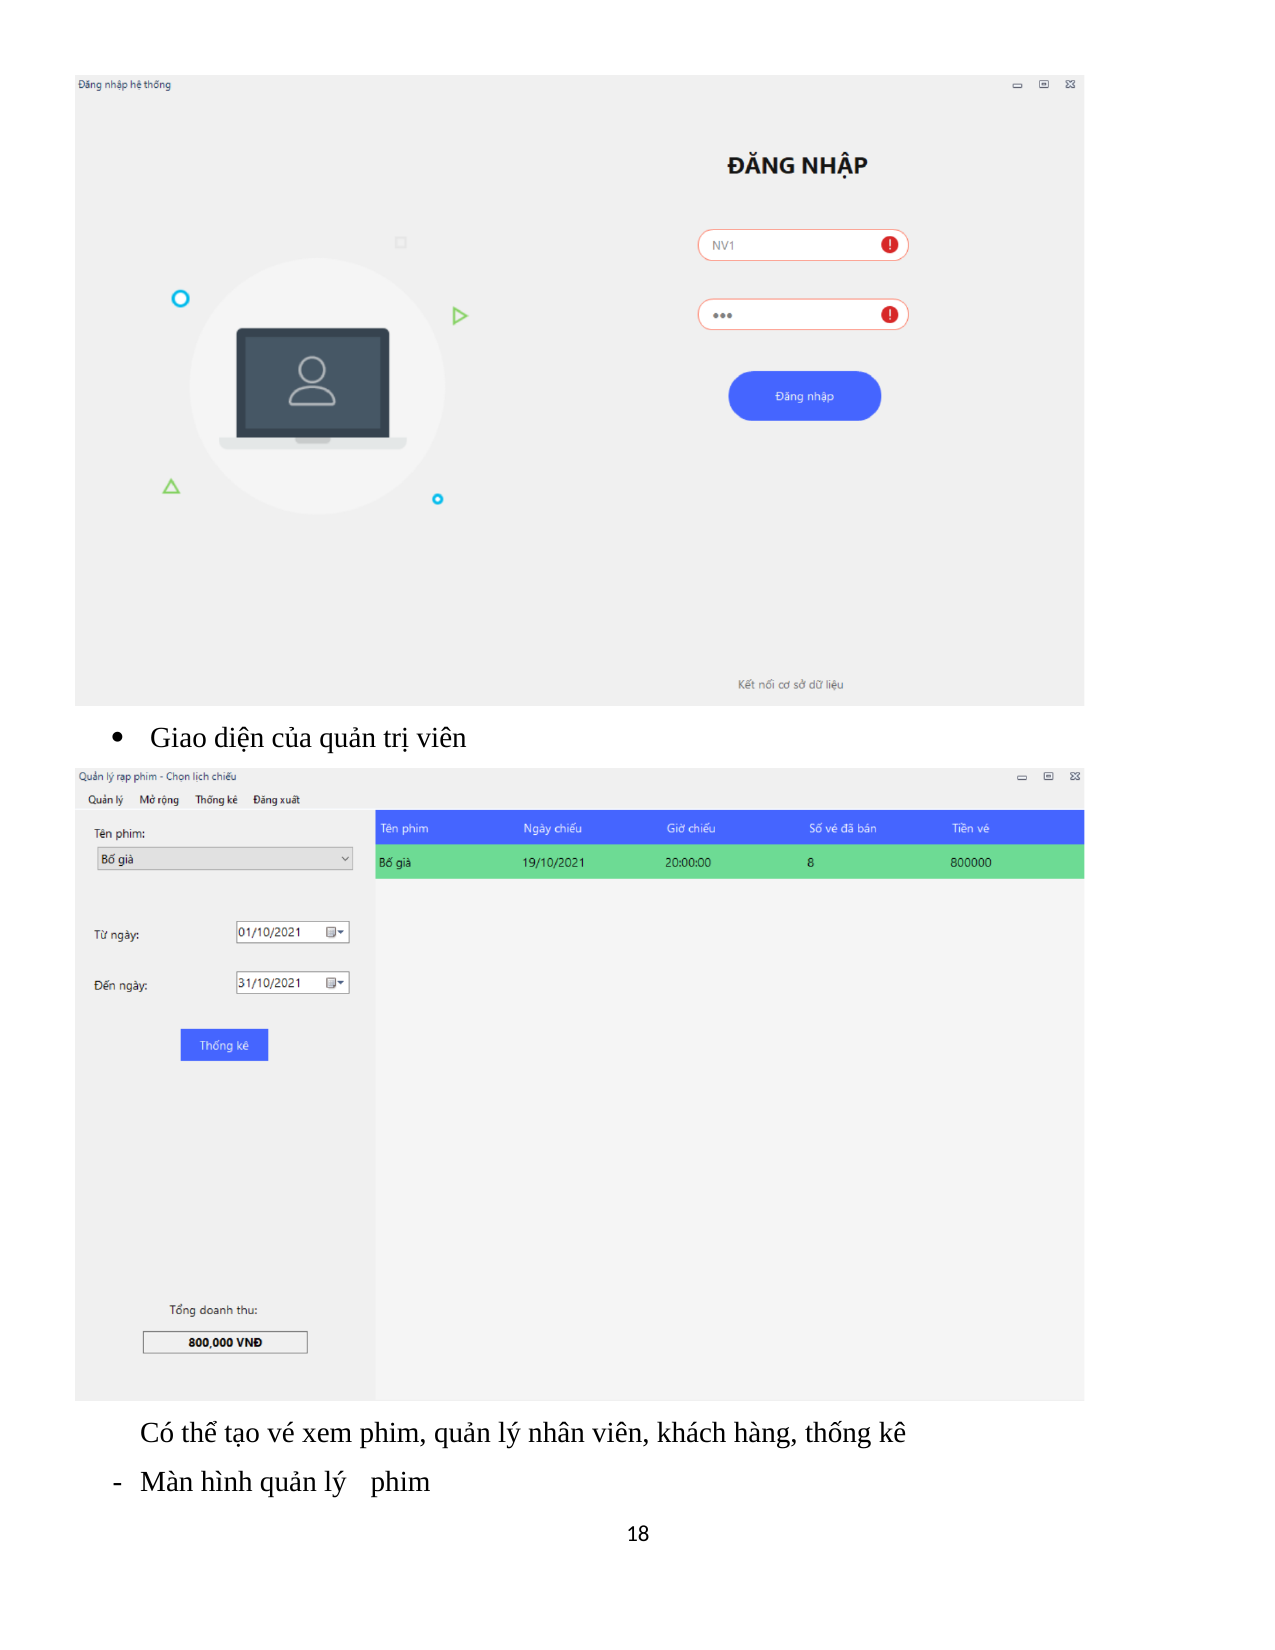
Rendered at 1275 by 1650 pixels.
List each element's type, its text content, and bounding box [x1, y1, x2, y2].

picture [75, 768, 1085, 1401]
list Giao diện của quản trị viên [112, 720, 1200, 754]
list Màn hình quản lý phim [112, 1464, 1200, 1498]
text Có thể tạo vé xem phim, quản lý nhân viên, khách hàng, thống kê [75, 1415, 1200, 1449]
picture [75, 75, 1085, 706]
